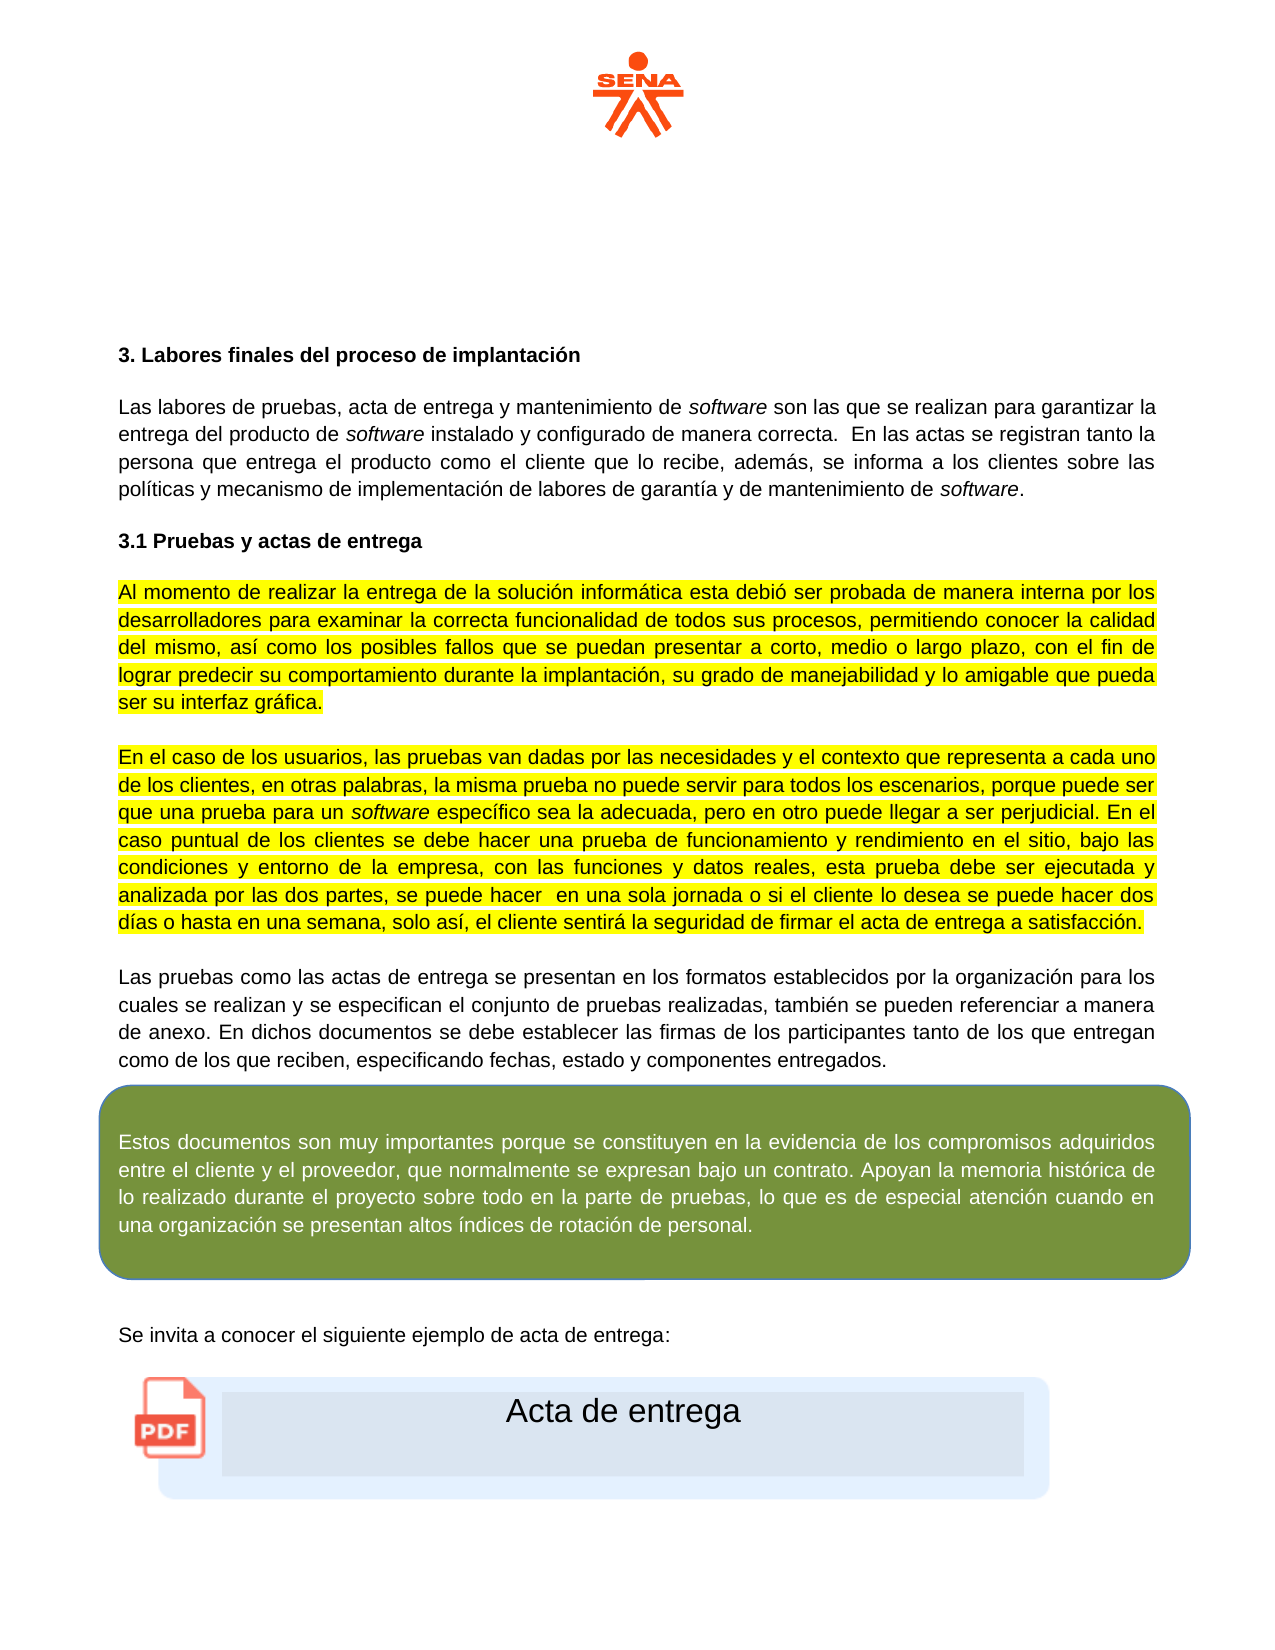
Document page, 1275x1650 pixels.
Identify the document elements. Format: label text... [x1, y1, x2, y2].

text Al momento de realizar la entrega de la solución informática esta debió ser probada de manera interna por los desarrolladores para examinar la correcta funcionalidad de todos sus procesos, permitiendo conocer la calidad del mismo, así como los posibles fallos que se puedan presentar a corto, medio o largo plazo, con el fin de lograr predecir su comportamiento durante la implantación, su grado de manejabilidad y lo amigable que pueda ser su interfaz gráfica. [118, 686, 1157, 714]
text 3. Labores finales del proceso de implantación [118, 343, 1157, 367]
picture [585, 48, 690, 142]
subtitle 3.1 Pruebas y actas de entrega [118, 528, 1157, 552]
text Las pruebas como las actas de entrega se presentan en los formatos establecidos por la organización para los cuales se realizan y se especifican el conjunto de pruebas realizadas, también se pueden referenciar a manera de anexo. En dichos documentos se debe establecer las firmas de los participantes tanto de los que entregan como de los que reciben, especificando fechas, estado y componentes entregados. [118, 965, 1157, 1071]
picture [118, 1377, 1056, 1509]
text Se invita a conocer el siguiente ejemplo de acta de entrega: [118, 1322, 1157, 1346]
text Las labores de pruebas, acta de entrega y mantenimiento de software son las que se realizan para garantizar la entrega del producto de software instalado y configurado de manera correcta. En las actas se registran tanto la persona que entrega el producto como el cliente que lo recibe, además, se informa a los clientes sobre las políticas y mecanismo de implementación de labores de garantía y de mantenimiento de software. [118, 394, 1157, 501]
text Estos documentos son muy importantes porque se constituyen en la evidencia de los compromisos adquiridos entre el cliente y el proveedor, que normalmente se expresan bajo un contrato. Apoyan la memoria histórica de lo realizado durante el proyecto sobre todo en la parte de pruebas, lo que es de especial atención cuando en una organización se presentan altos índices de rotación de personal. [118, 1130, 1157, 1236]
